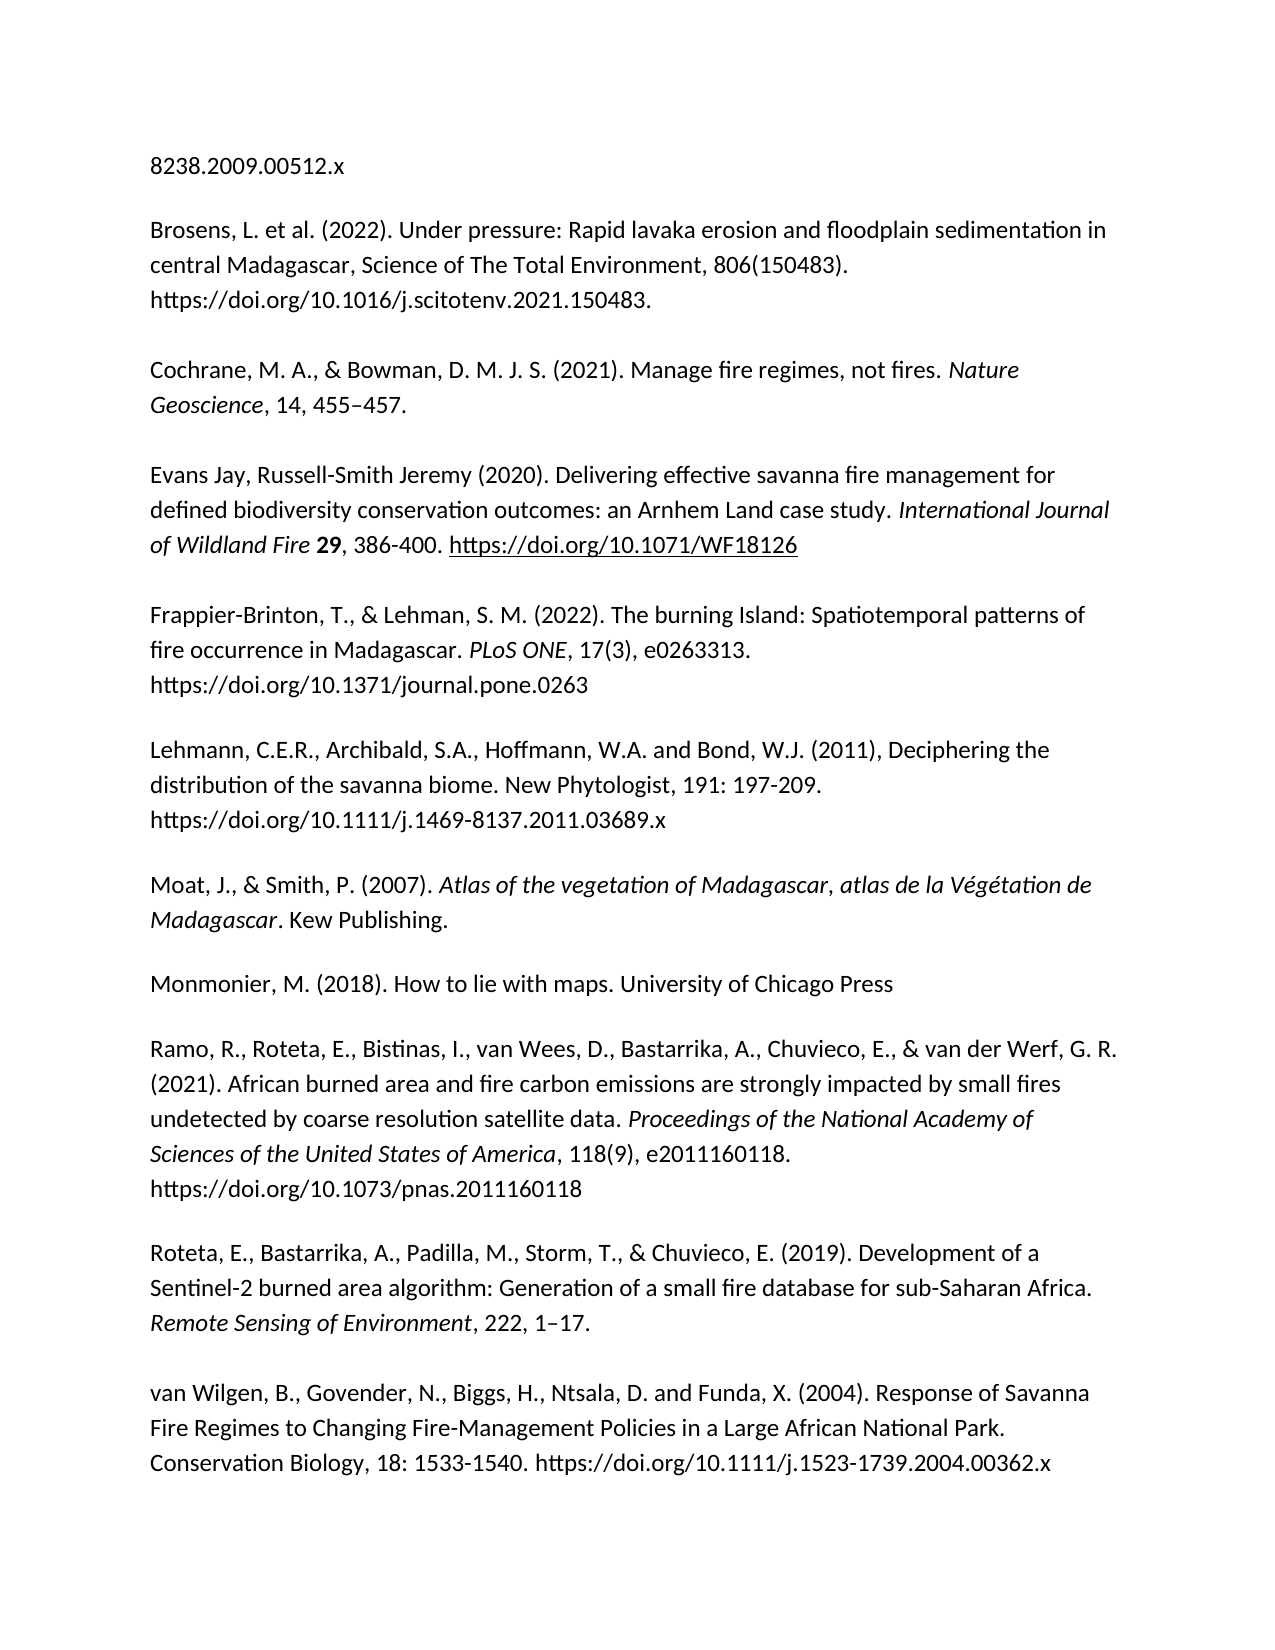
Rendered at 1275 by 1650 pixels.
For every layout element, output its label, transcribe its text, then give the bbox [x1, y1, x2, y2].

text Evans Jay, Russell-Smith Jeremy (2020). Delivering effective savanna fire management for defined biodiversity conservation outcomes: an Arnhem Land case study. International Journal of Wildland Fire 29, 386-400. https://doi.org/10.1071/WF18126 [150, 459, 1125, 560]
text Monmonier, M. (2018). How to lie with maps. University of Chicago Press [150, 968, 1125, 1029]
text Frappier-Brinton, T., & Lehman, S. M. (2022). The burning Island: Spatiotemporal patterns of fire occurrence in Madagascar. PLoS ONE, 17(3), e0263313. https://doi.org/10.1371/journal.pone.0263 [150, 599, 1125, 730]
text Roteta, E., Bastarrika, A., Padilla, M., Storm, T., & Chuvieco, E. (2019). Development of a Sentinel-2 burned area algorithm: Generation of a small fire database for sub-Saharan Africa. Remote Sensing of Environment, 222, 1–17. [150, 1237, 1125, 1338]
text Moat, J., & Smith, P. (2007). Atlas of the vegetation of Madagascar, atlas de la Végétation de Madagascar. Kew Publishing. [150, 869, 1125, 964]
text Lehmann, C.E.R., Archibald, S.A., Hoffmann, W.A. and Bond, W.J. (2011), Deciphering the distribution of the savanna biome. New Phytologist, 191: 197-209. https://doi.org/10.1111/j.1469-8137.2011.03689.x [150, 734, 1125, 865]
text Ramo, R., Roteta, E., Bistinas, I., van Wees, D., Bastarrika, A., Chuvieco, E., & van der Werf, G. R. (2021). African burned area and fire carbon emissions are strongly impacted by small fires undetected by coarse resolution satellite data. Proceedings of the National Academy of Sciences of the United States of America, 118(9), e2011160118. https://doi.org/10.1073/pnas.2011160118 [150, 1033, 1125, 1234]
text Cochrane, M. A., & Bowman, D. M. J. S. (2021). Manage fire regimes, not fires. Nature Geoscience, 14, 455–457. [150, 354, 1125, 420]
text van Wilgen, B., Govender, N., Biggs, H., Ntsala, D. and Funda, X. (2004). Response of Savanna Fire Regimes to Changing Fire-Management Policies in a Large African National Park. Conservation Biology, 18: 1533-1540. https://doi.org/10.1111/j.1523-1739.2004.00362.x [150, 1377, 1125, 1478]
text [150, 150, 1125, 211]
text Brosens, L. et al. (2022). Under pressure: Rapid lavaka erosion and floodplain sedimentation in central Madagascar, Science of The Total Environment, 806(150483). https://doi.org/10.1016/j.scitotenv.2021.150483. [150, 214, 1125, 315]
